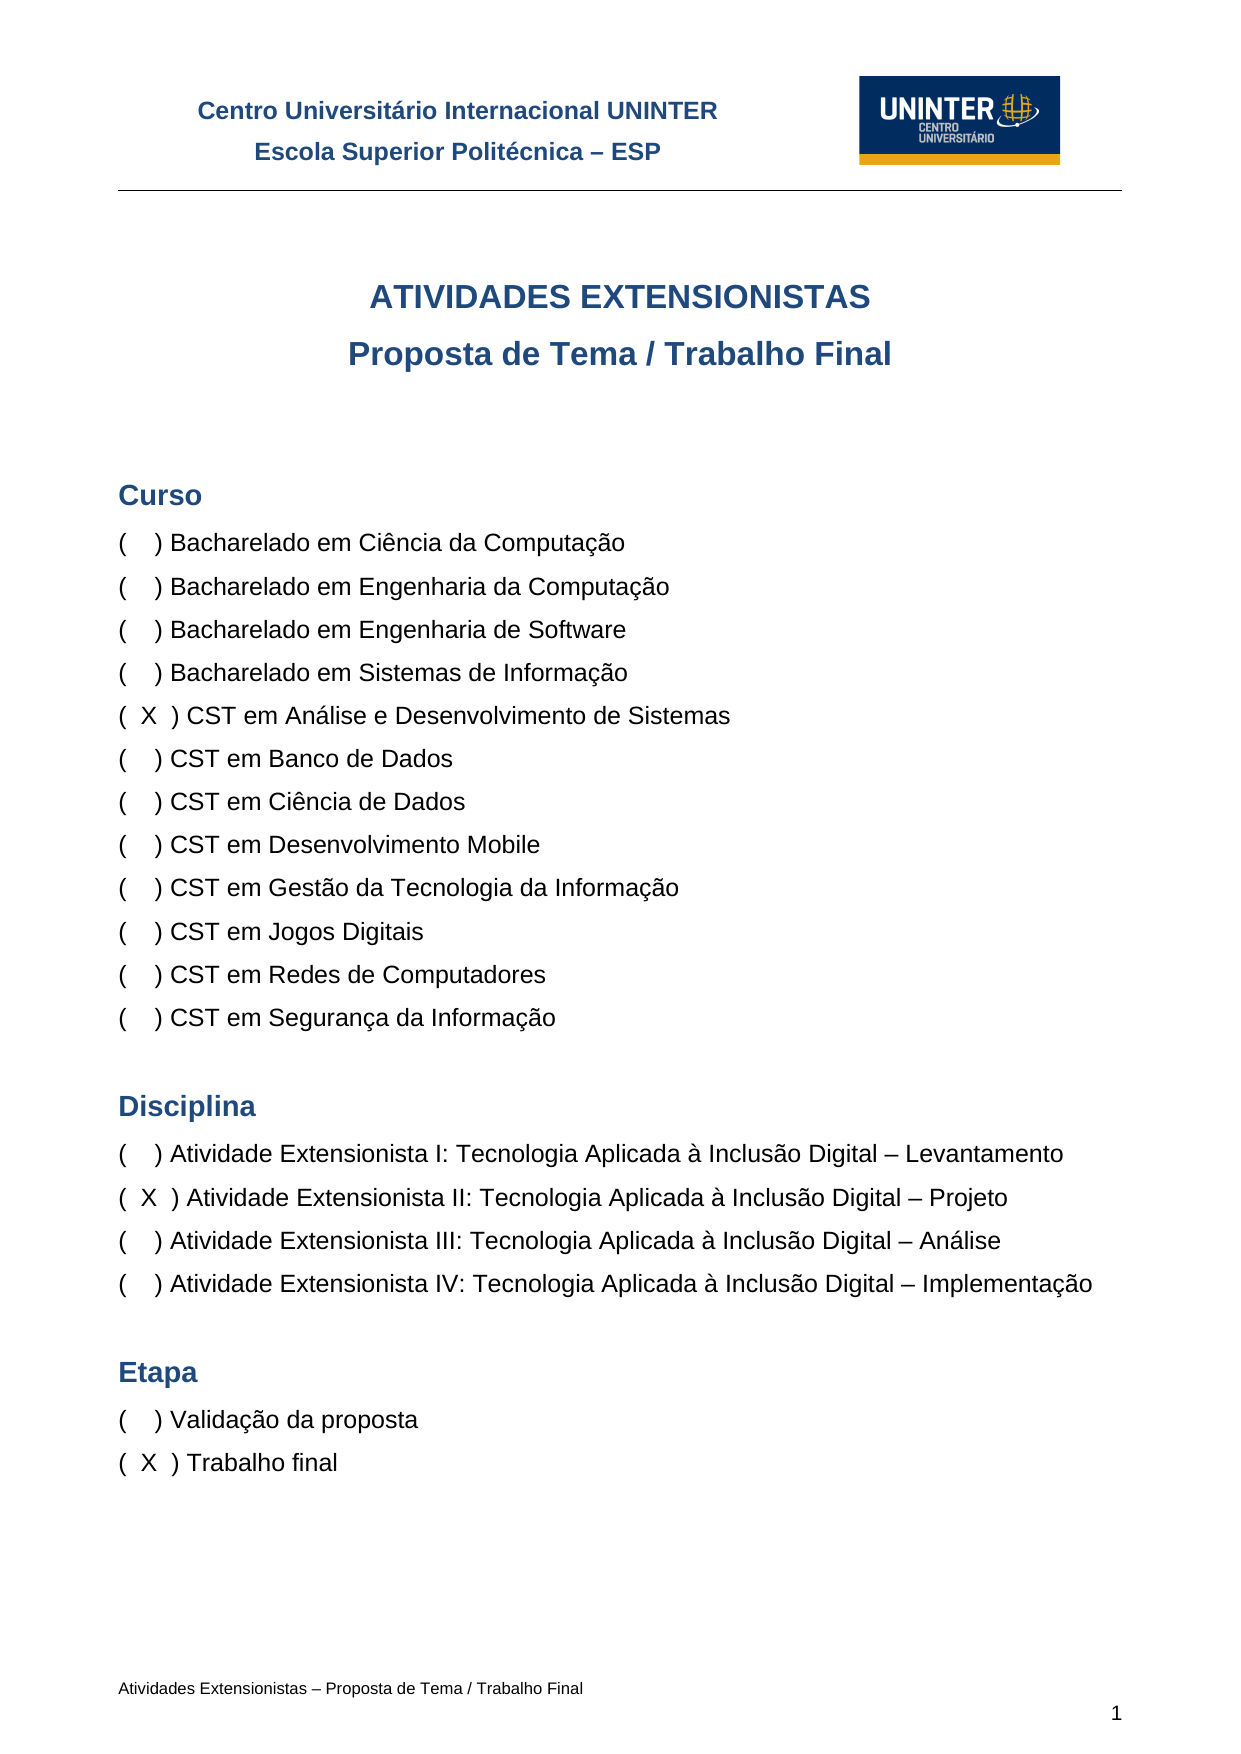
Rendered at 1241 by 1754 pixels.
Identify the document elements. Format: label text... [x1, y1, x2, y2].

text ( ) Atividade Extensionista III: Tecnologia Aplicada à Inclusão Digital – Análise [118, 1226, 1122, 1254]
text ( ) Bacharelado em Engenharia da Computação [118, 572, 1122, 600]
text ( X ) CST em Análise e Desenvolvimento de Sistemas [118, 701, 1122, 730]
text ( ) CST em Banco de Dados [118, 744, 1122, 773]
text ( ) Bacharelado em Engenharia de Software [118, 615, 1122, 643]
text ( ) Atividade Extensionista I: Tecnologia Aplicada à Inclusão Digital – Levantamento [118, 1139, 1122, 1168]
text Curso [118, 478, 1122, 512]
text ( ) Atividade Extensionista IV: Tecnologia Aplicada à Inclusão Digital – Implementação [118, 1269, 1146, 1297]
text ( ) Bacharelado em Ciência da Computação [118, 528, 1122, 557]
text ( ) CST em Desenvolvimento Mobile [118, 830, 1122, 859]
text ( X ) Trabalho final [118, 1448, 1122, 1477]
text Etapa [118, 1355, 1122, 1388]
text Disciplina [118, 1089, 1122, 1123]
text ( ) CST em Gestão da Tecnologia da Informação [118, 873, 1122, 902]
text ( X ) Atividade Extensionista II: Tecnologia Aplicada à Inclusão Digital – Projeto [118, 1182, 1122, 1211]
text ( ) CST em Jogos Digitais [118, 917, 1122, 945]
text Proposta de Tema / Trabalho Final [118, 334, 1122, 373]
picture [859, 76, 1061, 165]
text ( ) Validação da proposta [118, 1405, 1122, 1434]
text ( ) CST em Segurança da Informação [118, 1003, 1122, 1032]
text ATIVIDADES EXTENSIONISTAS [118, 277, 1122, 315]
text ( ) CST em Redes de Computadores [118, 960, 1122, 988]
text ( ) Bacharelado em Sistemas de Informação [118, 658, 1122, 687]
text ( ) CST em Ciência de Dados [118, 787, 1122, 816]
